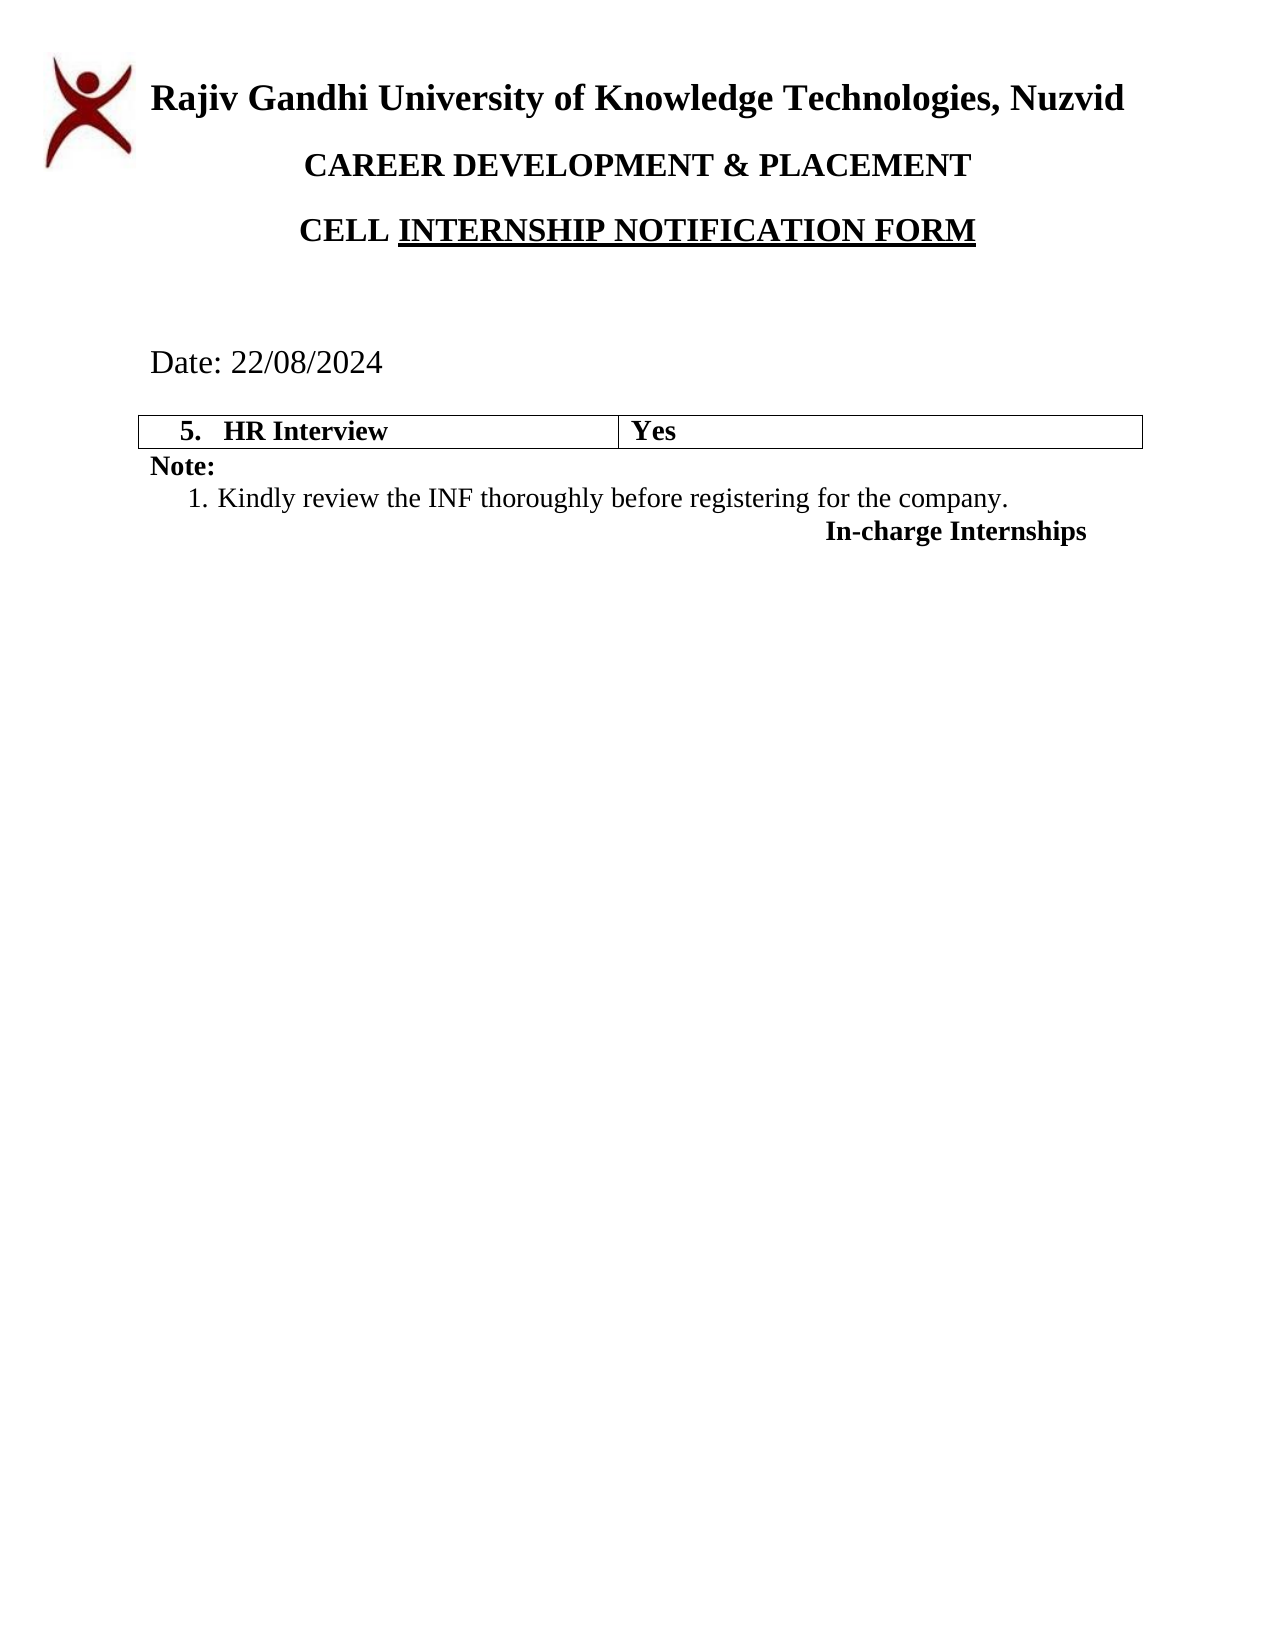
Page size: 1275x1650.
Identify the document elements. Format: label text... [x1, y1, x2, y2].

table_header 5. HR Interview [139, 416, 618, 448]
text Date: 22/08/2024 [150, 342, 1154, 381]
text 1. Kindly review the INF thoroughly before registering for the company. [187, 481, 1154, 514]
text Note: [150, 449, 1154, 481]
picture [43, 52, 137, 172]
text In-charge Internships [825, 514, 1154, 546]
table_header Yes [619, 416, 1142, 448]
